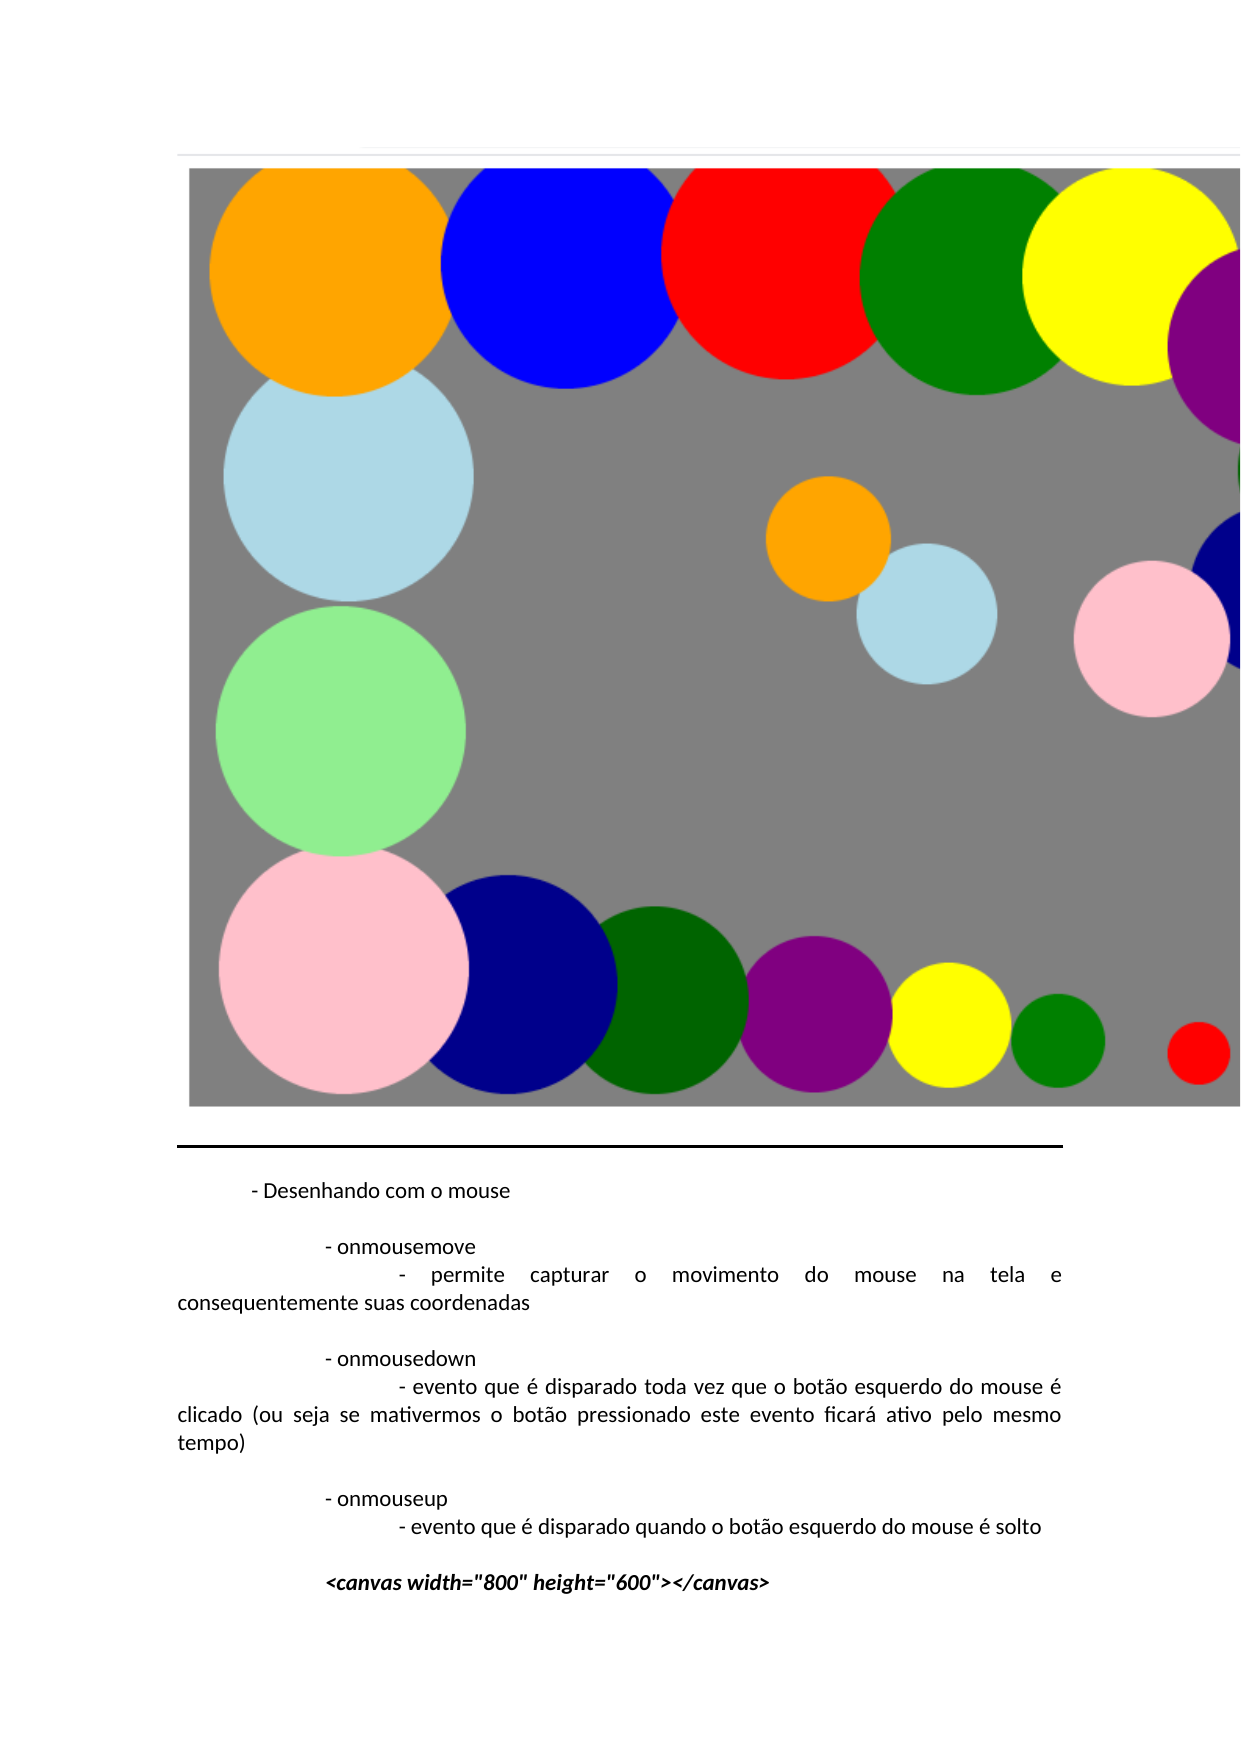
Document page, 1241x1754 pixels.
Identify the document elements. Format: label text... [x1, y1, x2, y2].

text - onmousemove [177, 1232, 1063, 1260]
picture [177, 147, 1241, 1143]
text - evento que é disparado quando o botão esquerdo do mouse é solto [177, 1512, 1063, 1540]
text - Desenhando com o mouse [177, 1176, 1063, 1204]
text - evento que é disparado toda vez que o botão esquerdo do mouse é clicado (ou seja se mativermos o botão pressionado este evento ficará ativo pelo mesmo tempo) [177, 1372, 1063, 1456]
text <canvas width="800" height="600"></canvas> [325, 1568, 1063, 1596]
text - onmouseup [177, 1484, 1063, 1512]
text - onmousedown [177, 1344, 1063, 1372]
text - permite capturar o movimento do mouse na tela e consequentemente suas coordenadas [177, 1260, 1063, 1316]
